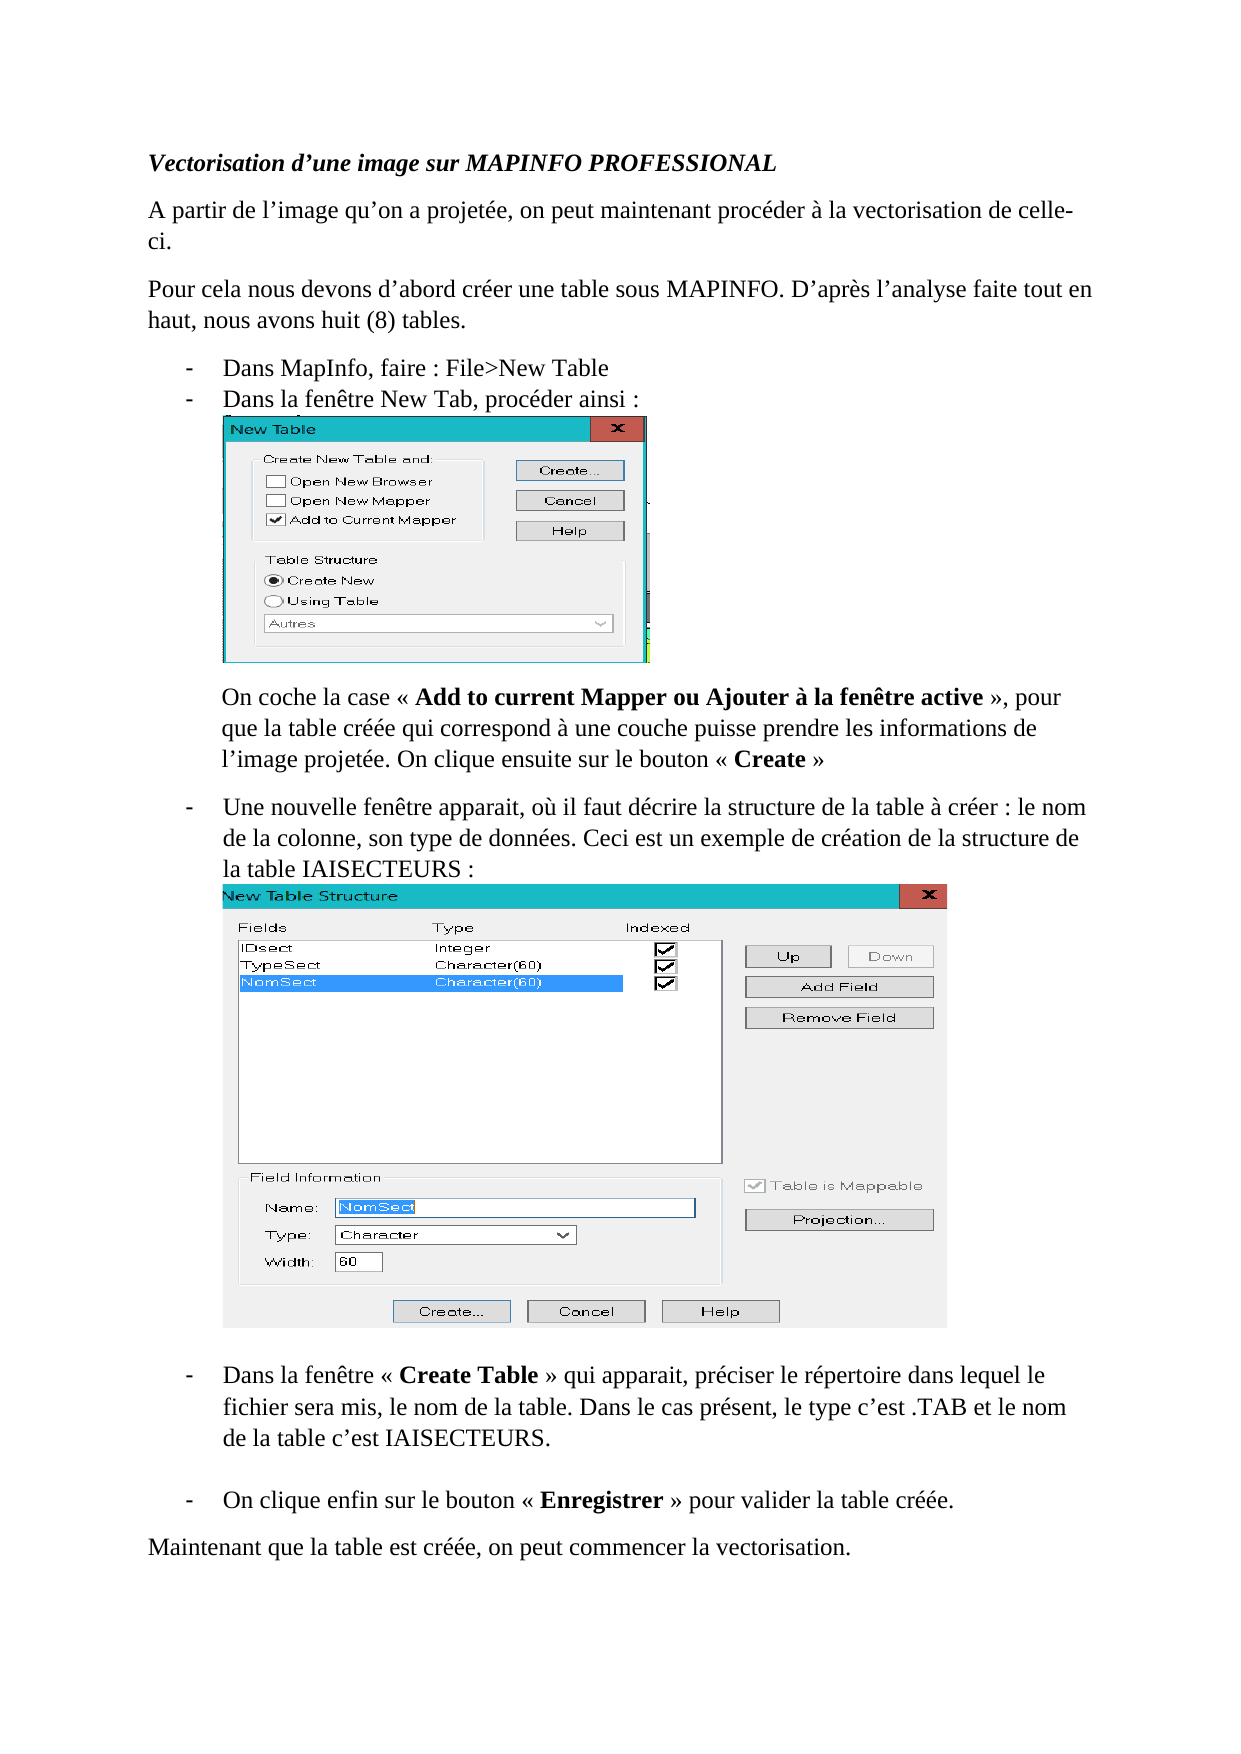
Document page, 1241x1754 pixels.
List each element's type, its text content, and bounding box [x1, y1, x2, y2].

text A partir de l’image qu’on a projetée, on peut maintenant procéder à la vectorisation de celle-ci. [148, 195, 1093, 255]
text Maintenant que la table est créée, on peut commencer la vectorisation. [148, 1532, 1093, 1561]
picture [222, 884, 948, 1328]
list Dans la fenêtre « Create Table » qui apparait, préciser le répertoire dans lequel le fichier sera mis, le nom de la table. Dans le cas présent, le type c’est .TAB et le nom de la table c’est IAISECTEURS. [185, 1360, 1093, 1451]
picture [222, 415, 650, 663]
text Pour cela nous devons d’abord créer une table sous MAPINFO. D’après l’analyse faite tout en haut, nous avons huit (8) tables. [148, 274, 1093, 334]
text Vectorisation d’une image sur MAPINFO PROFESSIONAL [148, 148, 1093, 176]
list On clique enfin sur le bouton « Enregistrer » pour valider la table créée. [185, 1485, 1093, 1513]
text On coche la case « Add to current Mapper ou Ajouter à la fenêtre active », pour que la table créée qui correspond à une couche puisse prendre les informations de l’image projetée. On clique ensuite sur le bouton « Create » [221, 682, 1093, 773]
list Dans la fenêtre New Tab, procéder ainsi : [185, 384, 1093, 413]
list Une nouvelle fenêtre apparait, où il faut décrire la structure de la table à créer : le nom de la colonne, son type de données. Ceci est un exemple de création de la structure de la table IAISECTEURS : [185, 792, 1093, 882]
list Dans MapInfo, faire : File>New Table [185, 353, 1093, 382]
